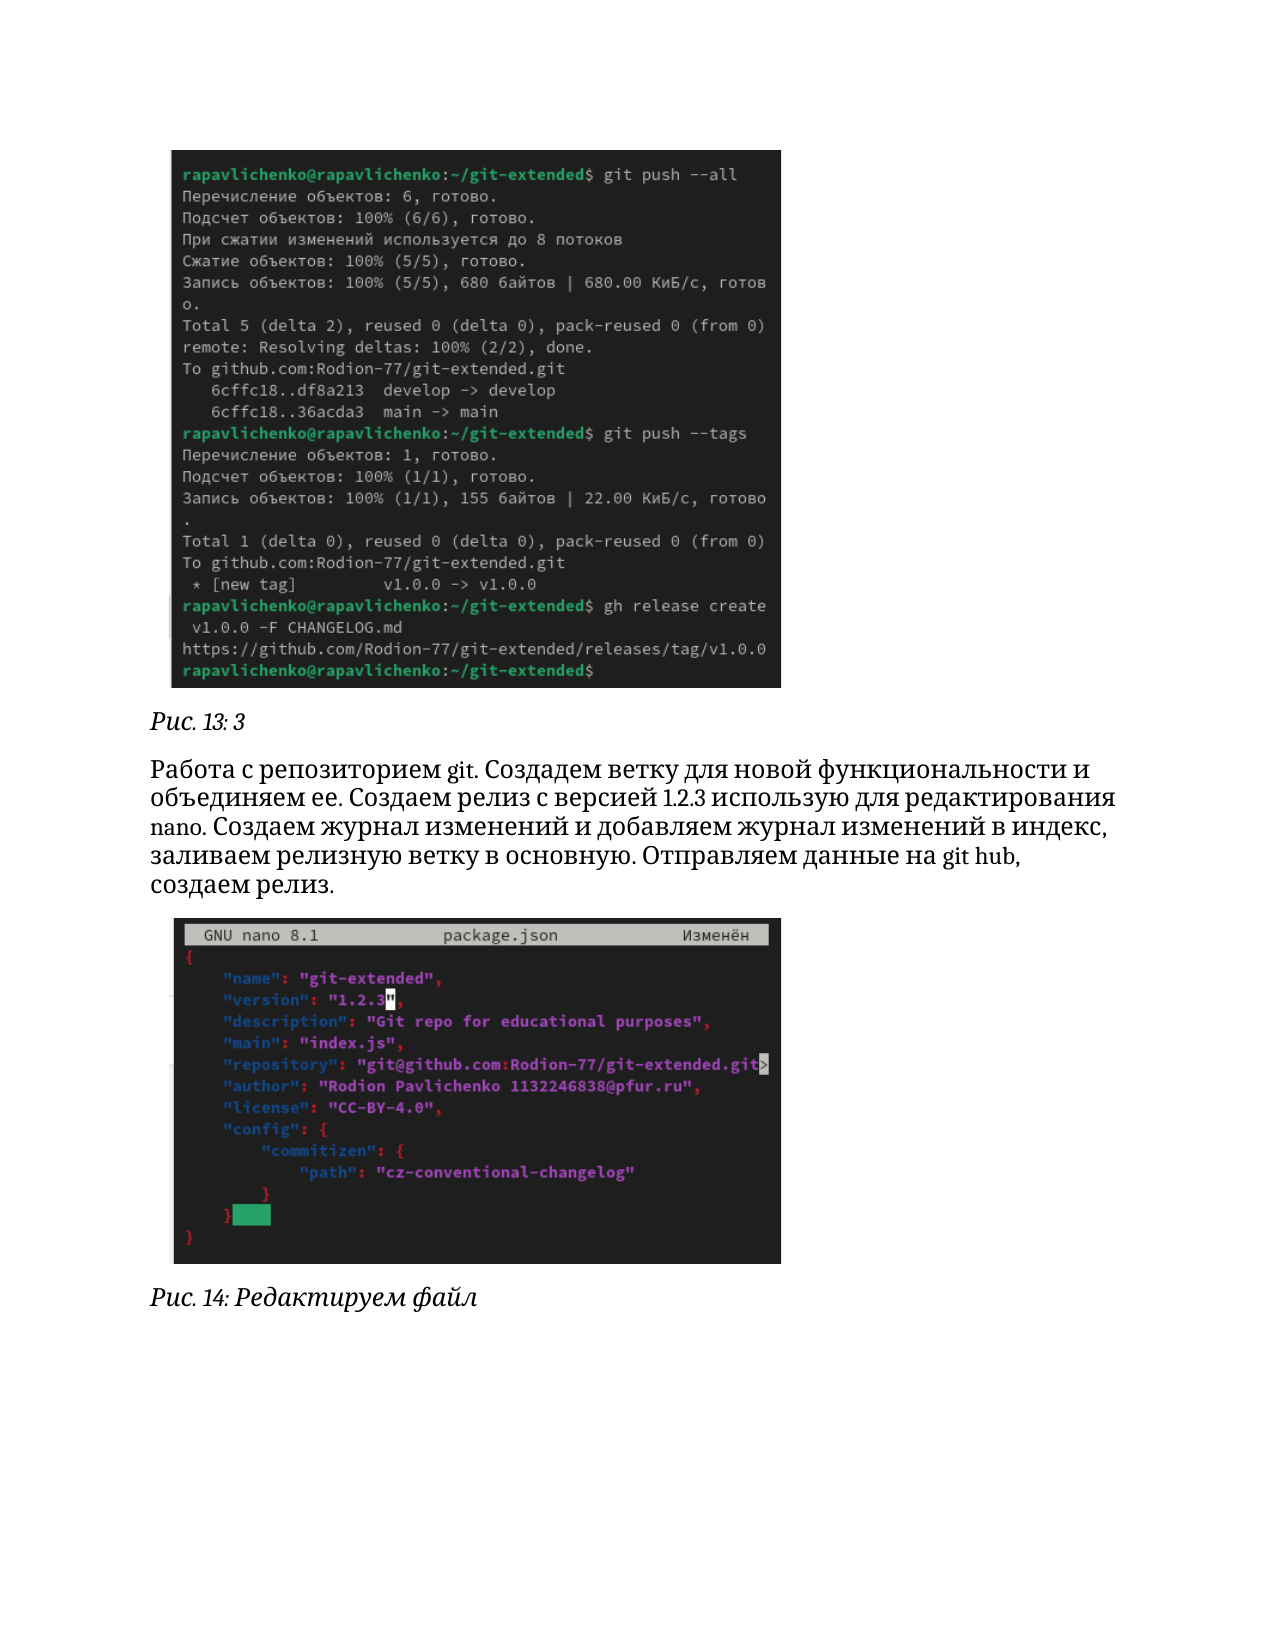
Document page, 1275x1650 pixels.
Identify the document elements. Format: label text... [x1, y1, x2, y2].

picture [168, 918, 782, 1264]
text Работа с репозиторием git. Создадем ветку для новой функциональности и объединяем ее. Создаем релиз с версией 1.2.3 использую для редактирования nano. Создаем журнал изменений и добавляем журнал изменений в индекс, заливаем релизную ветку в основную. Отправляем данные на git hub, создаем релиз. [150, 756, 1125, 899]
text Рис. 14: Редактируем файл [150, 1284, 1125, 1313]
text Рис. 13: 3 [150, 708, 1125, 737]
picture [168, 150, 782, 688]
